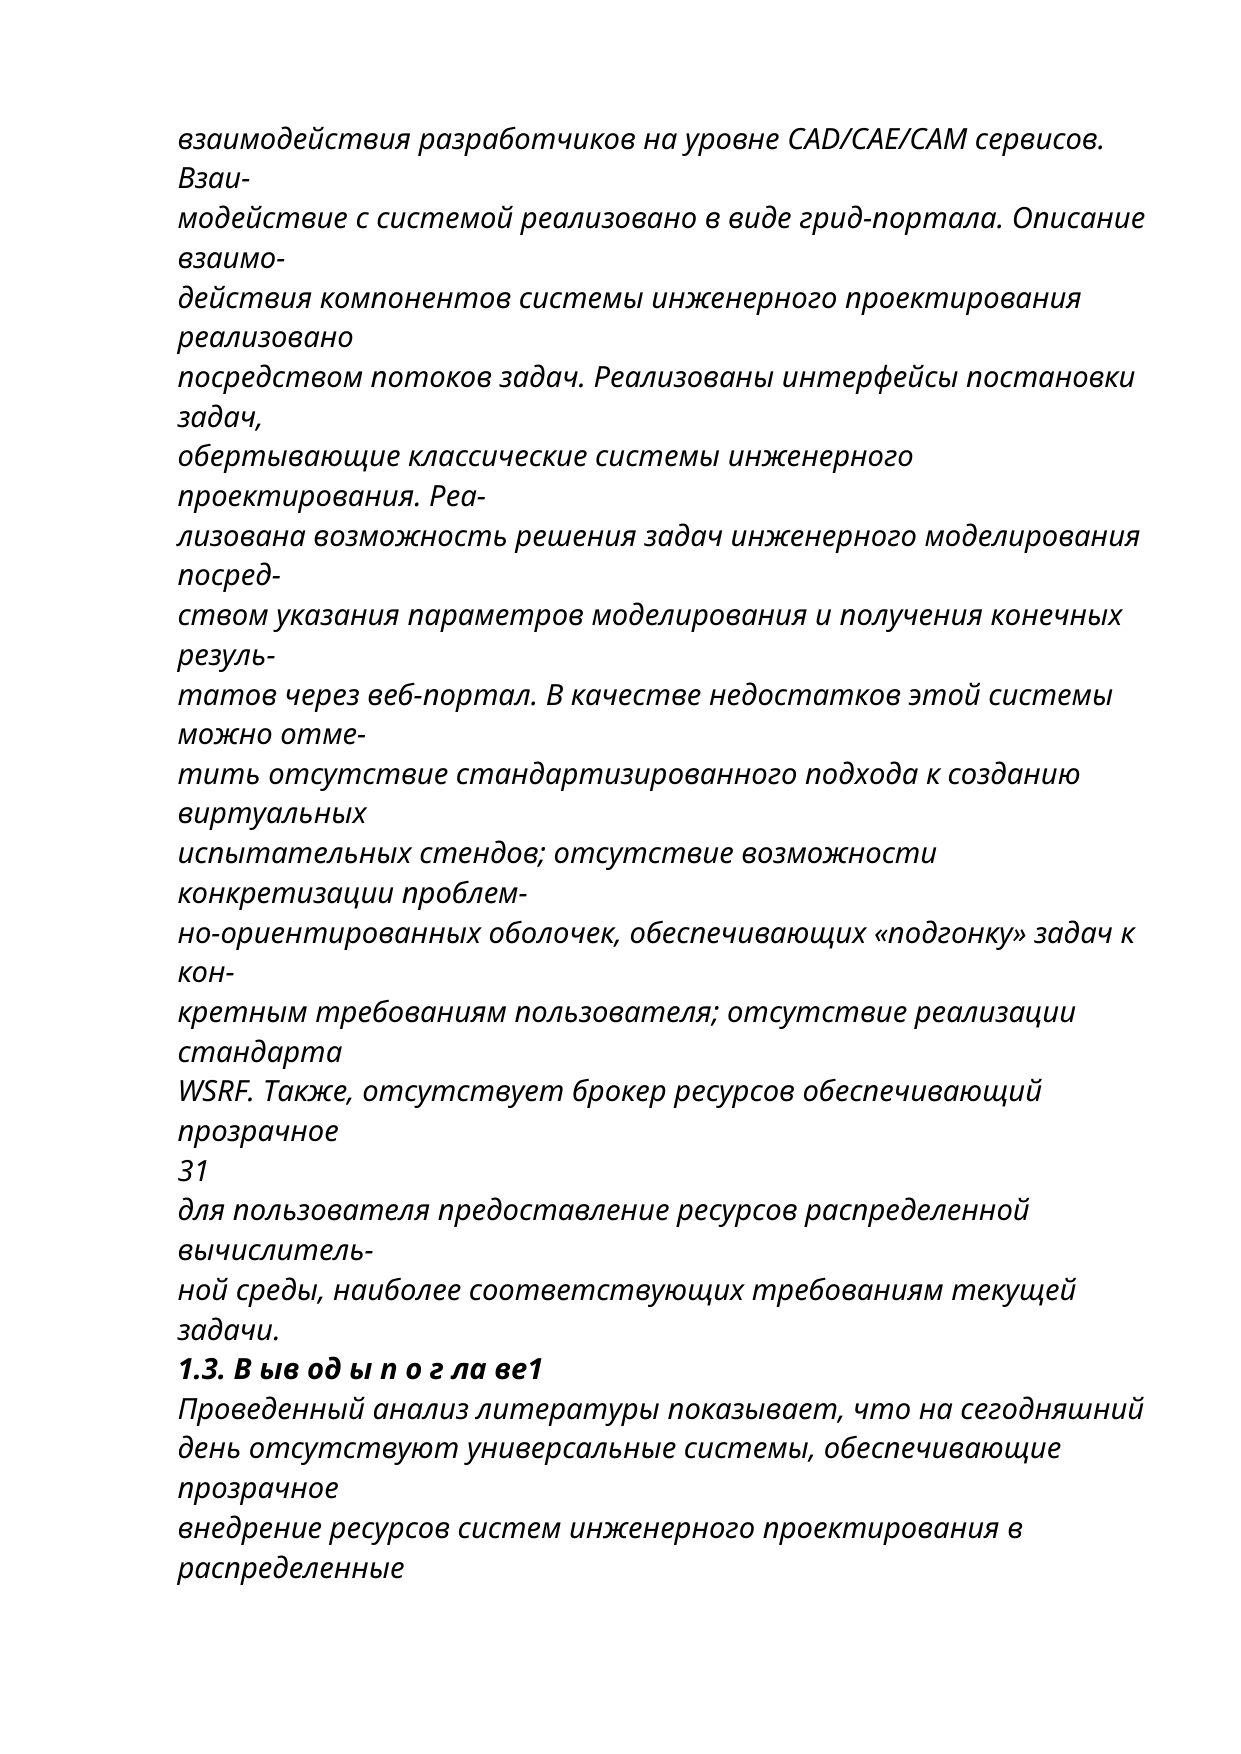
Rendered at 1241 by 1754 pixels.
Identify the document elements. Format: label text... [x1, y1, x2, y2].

text взаимодействия разработчиков на уровне CAD/CAE/CAM сервисов. Взаи- [177, 118, 1152, 197]
text внедрение ресурсов систем инженерного проектирования в распределенные [177, 1507, 1152, 1587]
text лизована возможность решения задач инженерного моделирования посред- [177, 515, 1152, 594]
text но-ориентированных оболочек, обеспечивающих «подгонку» задач к кон- [177, 912, 1152, 991]
text действия компонентов системы инженерного проектирования реализовано [177, 277, 1152, 356]
text модействие с системой реализовано в виде грид-портала. Описание взаимо- [177, 197, 1152, 277]
text день отсутствуют универсальные системы, обеспечивающие прозрачное [177, 1428, 1152, 1507]
text 31 [177, 1150, 1152, 1190]
text татов через веб-портал. В качестве недостатков этой системы можно отме- [177, 674, 1152, 753]
text Проведенный анализ литературы показывает, что на сегодняшний [177, 1388, 1152, 1428]
text для пользователя предоставление ресурсов распределенной вычислитель- [177, 1190, 1152, 1269]
text обертывающие классические системы инженерного проектирования. Реа- [177, 436, 1152, 515]
text кретным требованиям пользователя; отсутствие реализации стандарта [177, 991, 1152, 1071]
text WSRF. Также, отсутствует брокер ресурсов обеспечивающий прозрачное [177, 1071, 1152, 1150]
text испытательных стендов; отсутствие возможности конкретизации проблем- [177, 832, 1152, 912]
text ной среды, наиболее соответствующих требованиям текущей задачи. [177, 1269, 1152, 1348]
text ством указания параметров моделирования и получения конечных резуль- [177, 594, 1152, 674]
text тить отсутствие стандартизированного подхода к созданию виртуальных [177, 753, 1152, 832]
text посредством потоков задач. Реализованы интерфейсы постановки задач, [177, 356, 1152, 436]
text 1.3. В ыв од ы п о г ла ве1 [177, 1348, 1152, 1388]
